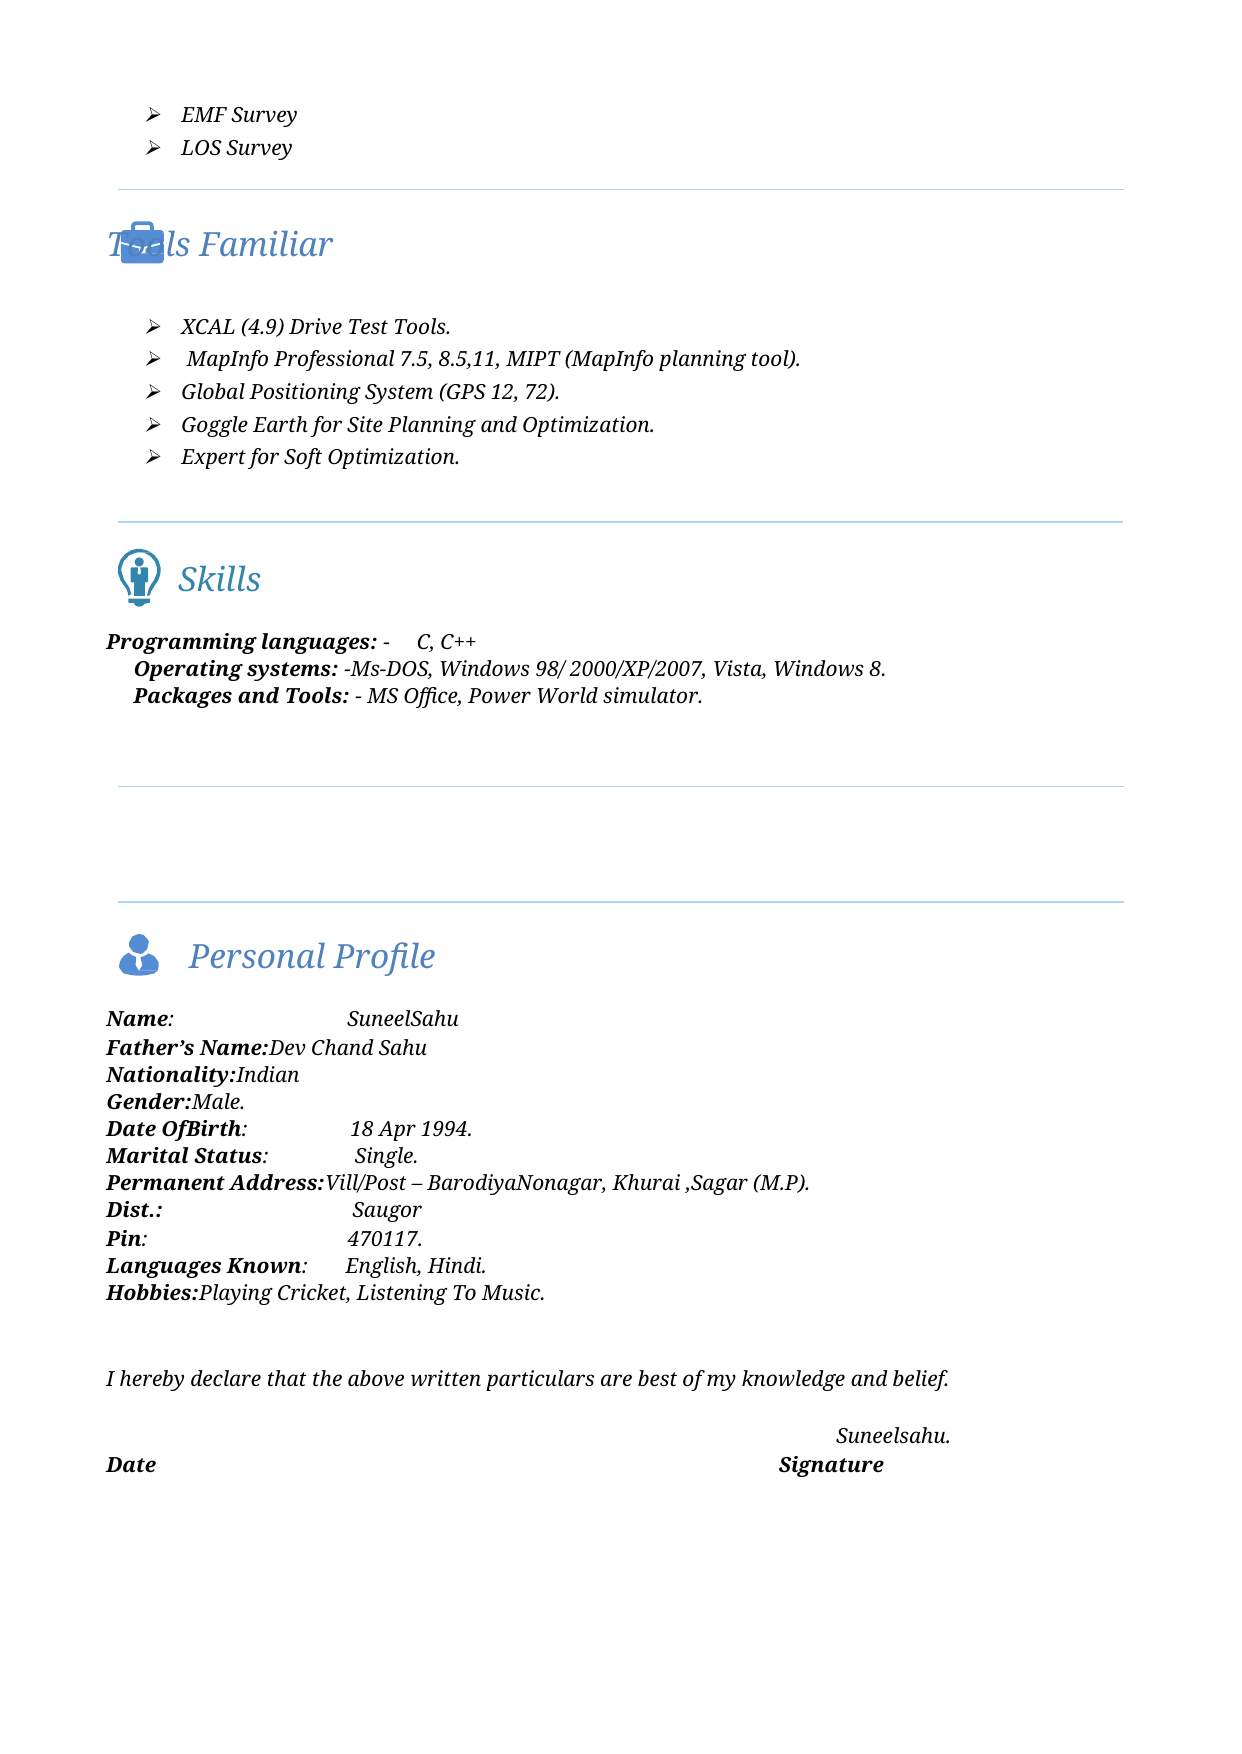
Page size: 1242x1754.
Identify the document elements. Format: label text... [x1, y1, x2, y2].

text I hereby declare that the above written particulars are best of my knowledge and belief. [106, 1365, 1127, 1392]
list XCAL (4.9) Drive Test Tools. [144, 312, 1127, 340]
text Date Signature [106, 1451, 1127, 1478]
list Goggle Earth for Site Planning and Optimization. [144, 410, 1127, 438]
list MapInfo Professional 7.5, 8.5,11, MIPT (MapInfo planning tool). [144, 344, 1127, 373]
text Name: SuneelSahu [106, 1005, 1127, 1032]
text Suneelsahu. [106, 1422, 1127, 1449]
list Expert for Soft Optimization. [144, 442, 1127, 471]
text Pin: 470117. Languages Known: English, Hindi. Hobbies:Playing Cricket, Listening To Music. [106, 1225, 1127, 1306]
list Global Positioning System (GPS 12, 72). [144, 377, 1127, 406]
list LOS Survey [144, 133, 1127, 161]
text Skills [178, 561, 1129, 598]
text Personal Profile [391, 942, 1129, 975]
text Tools Familiar [106, 231, 1129, 263]
text Programming languages: - C, C++ Operating systems: -Ms-DOS, Windows 98/ 2000/XP/2007, Vista, Windows 8. Packages and Tools: - MS Office, Power World simulator. [106, 628, 1127, 709]
list EMF Survey [144, 100, 1127, 128]
text Personal Profile [188, 942, 400, 975]
text Father’s Name:Dev Chand Sahu Nationality:Indian Gender:Male. Date OfBirth: 18 Apr 1994. Marital Status: Single. Permanent Address:Vill/Post – BarodiyaNonagar, Khurai ,Sagar (M.P). Dist.: Saugor [106, 1034, 1127, 1223]
